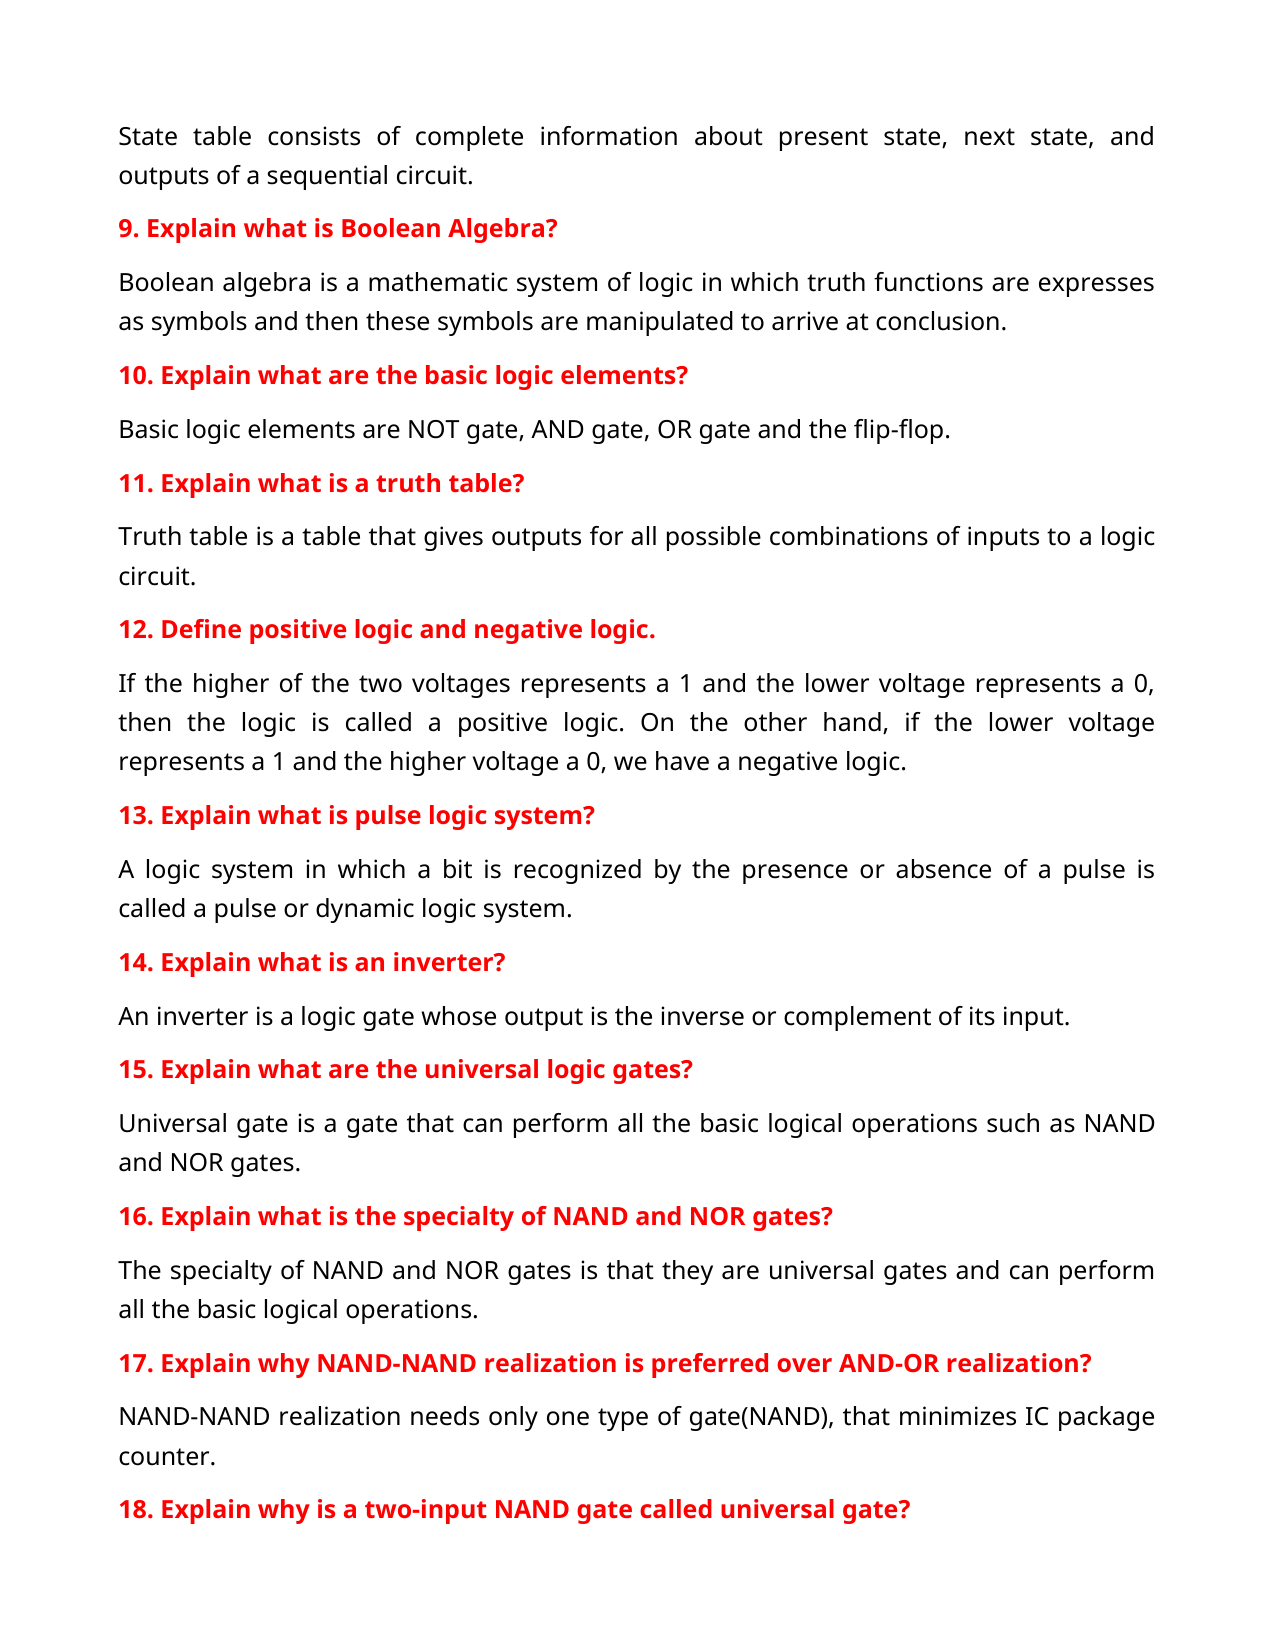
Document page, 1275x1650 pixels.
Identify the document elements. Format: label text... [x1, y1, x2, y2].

text 16. Explain what is the specialty of NAND and NOR gates? [118, 1198, 1157, 1233]
text 11. Explain what is a truth table? [118, 465, 1157, 499]
text State table consists of complete information about present state, next state, and outputs of a sequential circuit. [118, 118, 1157, 191]
text An inverter is a logic gate whose output is the inverse or complement of its input. [118, 998, 1157, 1032]
text Boolean algebra is a mathematic system of logic in which truth functions are expresses as symbols and then these symbols are manipulated to arrive at conclusion. [118, 265, 1157, 338]
text If the higher of the two voltages represents a 1 and the lower voltage represents a 0, then the logic is called a positive logic. On the other hand, if the lower voltage represents a 1 and the higher voltage a 0, we have a negative logic. [118, 666, 1157, 778]
text Basic logic elements are NOT gate, AND gate, OR gate and the flip-flop. [118, 411, 1157, 446]
text 17. Explain why NAND-NAND realization is preferred over AND-OR realization? [118, 1345, 1157, 1379]
text 14. Explain what is an inverter? [118, 944, 1157, 978]
text 13. Explain what is pulse logic system? [118, 798, 1157, 832]
text 12. Define positive logic and negative logic. [118, 612, 1157, 646]
text 18. Explain why is a two-input NAND gate called universal gate? [118, 1492, 1157, 1526]
text 9. Explain what is Boolean Algebra? [118, 211, 1157, 245]
text 10. Explain what are the basic logic elements? [118, 358, 1157, 392]
text NAND-NAND realization needs only one type of gate(NAND), that minimizes IC package counter. [118, 1399, 1157, 1472]
text A logic system in which a bit is recognized by the presence or absence of a pulse is called a pulse or dynamic logic system. [118, 851, 1157, 925]
text The specialty of NAND and NOR gates is that they are universal gates and can perform all the basic logical operations. [118, 1252, 1157, 1326]
text 15. Explain what are the universal logic gates? [118, 1052, 1157, 1086]
text Universal gate is a gate that can perform all the basic logical operations such as NAND and NOR gates. [118, 1106, 1157, 1179]
text Truth table is a table that gives outputs for all possible combinations of inputs to a logic circuit. [118, 519, 1157, 592]
